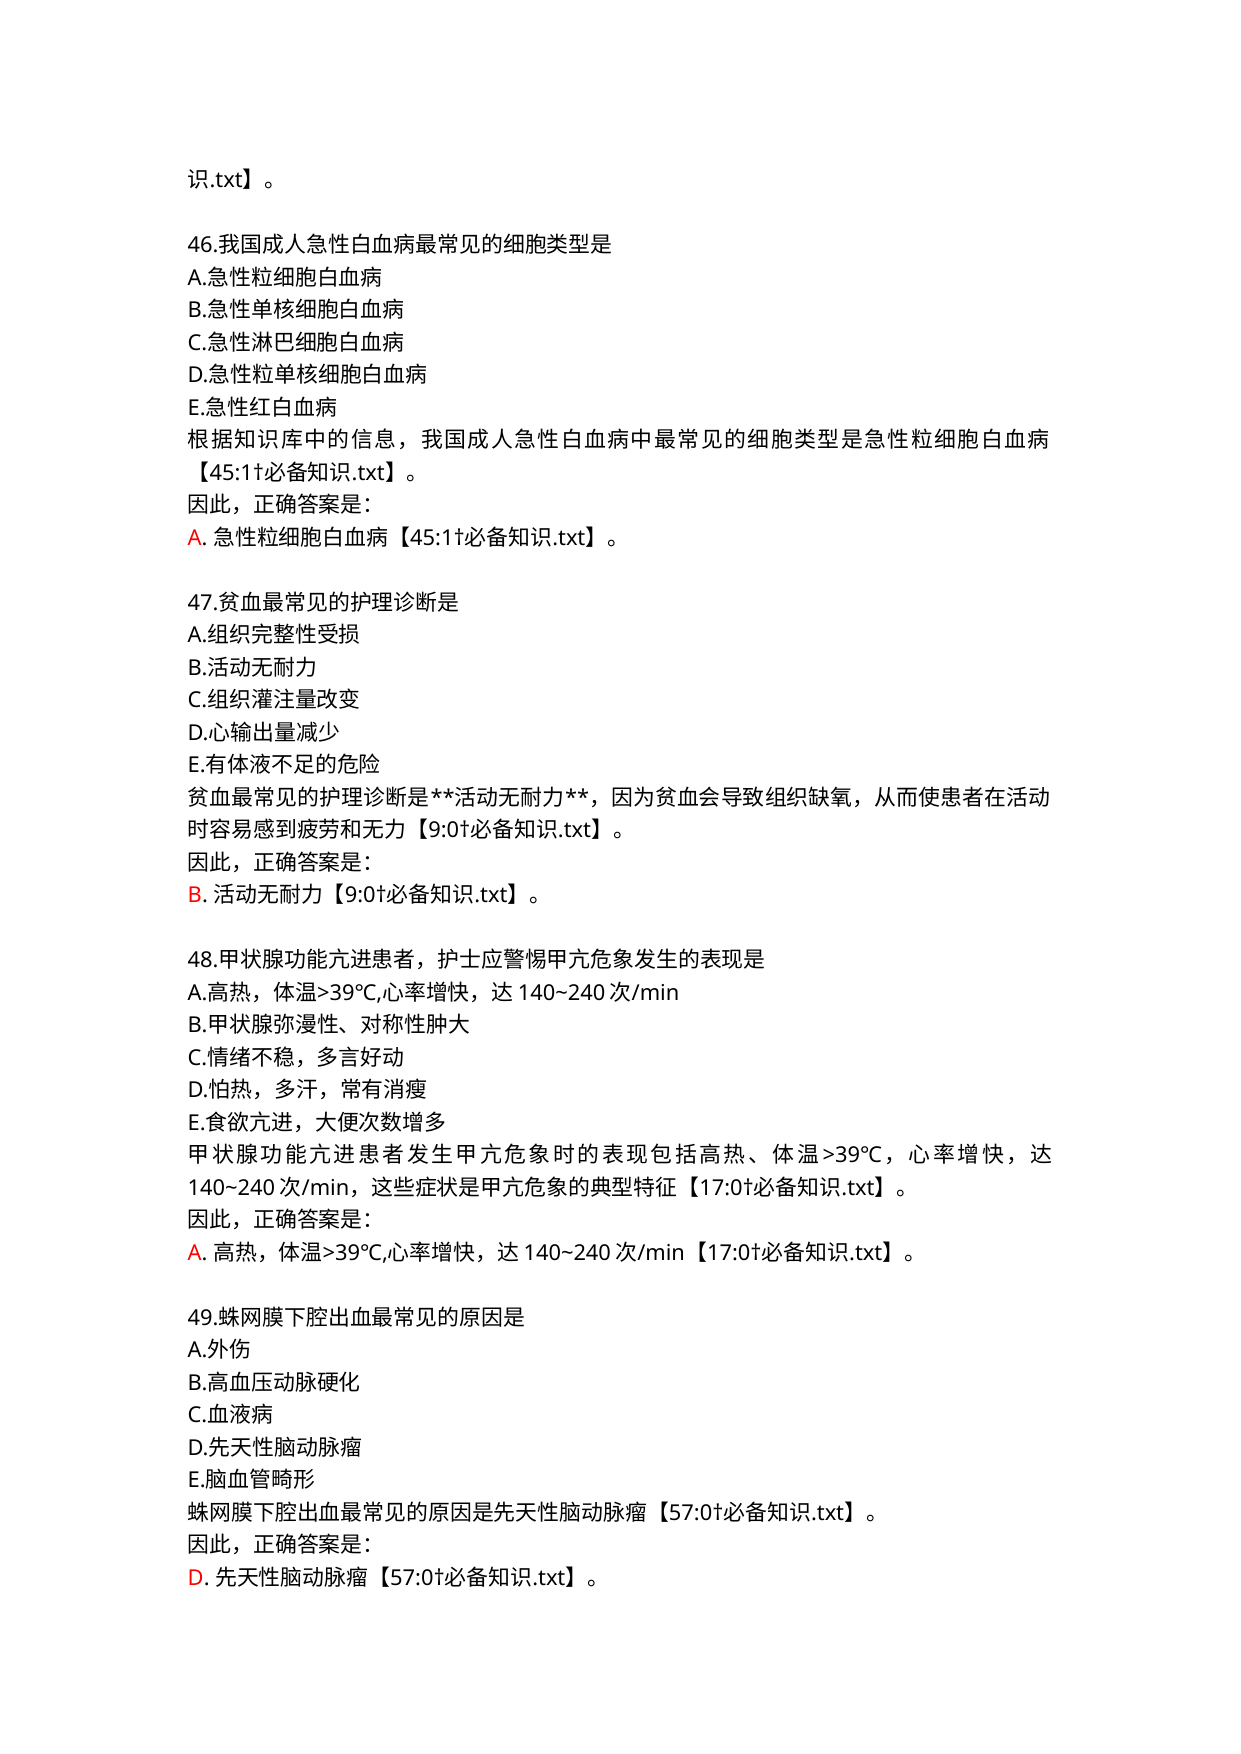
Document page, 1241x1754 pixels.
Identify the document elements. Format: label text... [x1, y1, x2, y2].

text D. 先天性脑动脉瘤【57:0†必备知识.txt】。 [187, 1559, 1053, 1592]
text A.急性粒细胞白血病 [187, 259, 1053, 292]
text D.急性粒单核细胞白血病 [187, 357, 1053, 389]
text A. 高热，体温>39℃,心率增快，达140~240次/min【17:0†必备知识.txt】。 [187, 1234, 1053, 1267]
text A.组织完整性受损 [187, 617, 1053, 649]
text E.有体液不足的危险 [187, 747, 1053, 779]
text 蛛网膜下腔出血最常见的原因是先天性脑动脉瘤【57:0†必备知识.txt】。 [187, 1494, 1053, 1527]
text B.高血压动脉硬化 [187, 1364, 1053, 1397]
text C.血液病 [187, 1397, 1053, 1429]
text C.情绪不稳，多言好动 [187, 1039, 1053, 1072]
text 因此，正确答案是： [187, 844, 1053, 877]
text E.急性红白血病 [187, 389, 1053, 422]
text A.外伤 [187, 1332, 1053, 1364]
text 因此，正确答案是： [187, 1202, 1053, 1234]
text B.活动无耐力 [187, 649, 1053, 682]
text C.急性淋巴细胞白血病 [187, 324, 1053, 357]
text A.高热，体温>39℃,心率增快，达140~240次/min [187, 974, 1053, 1007]
text A. 急性粒细胞白血病【45:1†必备知识.txt】。 [187, 519, 1053, 552]
text 根据知识库中的信息，我国成人急性白血病中最常见的细胞类型是急性粒细胞白血病【45:1†必备知识.txt】。 [187, 422, 1053, 487]
text 因此，正确答案是： [187, 487, 1053, 519]
text 甲状腺功能亢进患者发生甲亢危象时的表现包括高热、体温>39℃，心率增快，达140~240次/min，这些症状是甲亢危象的典型特征【17:0†必备知识.txt】。 [187, 1137, 1053, 1202]
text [187, 162, 1053, 194]
text E.食欲亢进，大便次数增多 [187, 1104, 1053, 1137]
text 49.蛛网膜下腔出血最常见的原因是 [187, 1299, 1053, 1332]
text B.急性单核细胞白血病 [187, 292, 1053, 324]
text 47.贫血最常见的护理诊断是 [187, 584, 1053, 617]
text D.先天性脑动脉瘤 [187, 1429, 1053, 1462]
text D.心输出量减少 [187, 714, 1053, 747]
text D.怕热，多汗，常有消瘦 [187, 1072, 1053, 1104]
text C.组织灌注量改变 [187, 682, 1053, 714]
text 46.我国成人急性白血病最常见的细胞类型是 [187, 227, 1053, 259]
text B.甲状腺弥漫性、对称性肿大 [187, 1007, 1053, 1039]
text E.脑血管畸形 [187, 1462, 1053, 1494]
text 贫血最常见的护理诊断是**活动无耐力**，因为贫血会导致组织缺氧，从而使患者在活动时容易感到疲劳和无力【9:0†必备知识.txt】。 [187, 779, 1053, 844]
text 因此，正确答案是： [187, 1527, 1053, 1559]
text B. 活动无耐力【9:0†必备知识.txt】。 [187, 877, 1053, 909]
text 48.甲状腺功能亢进患者，护士应警惕甲亢危象发生的表现是 [187, 942, 1053, 974]
